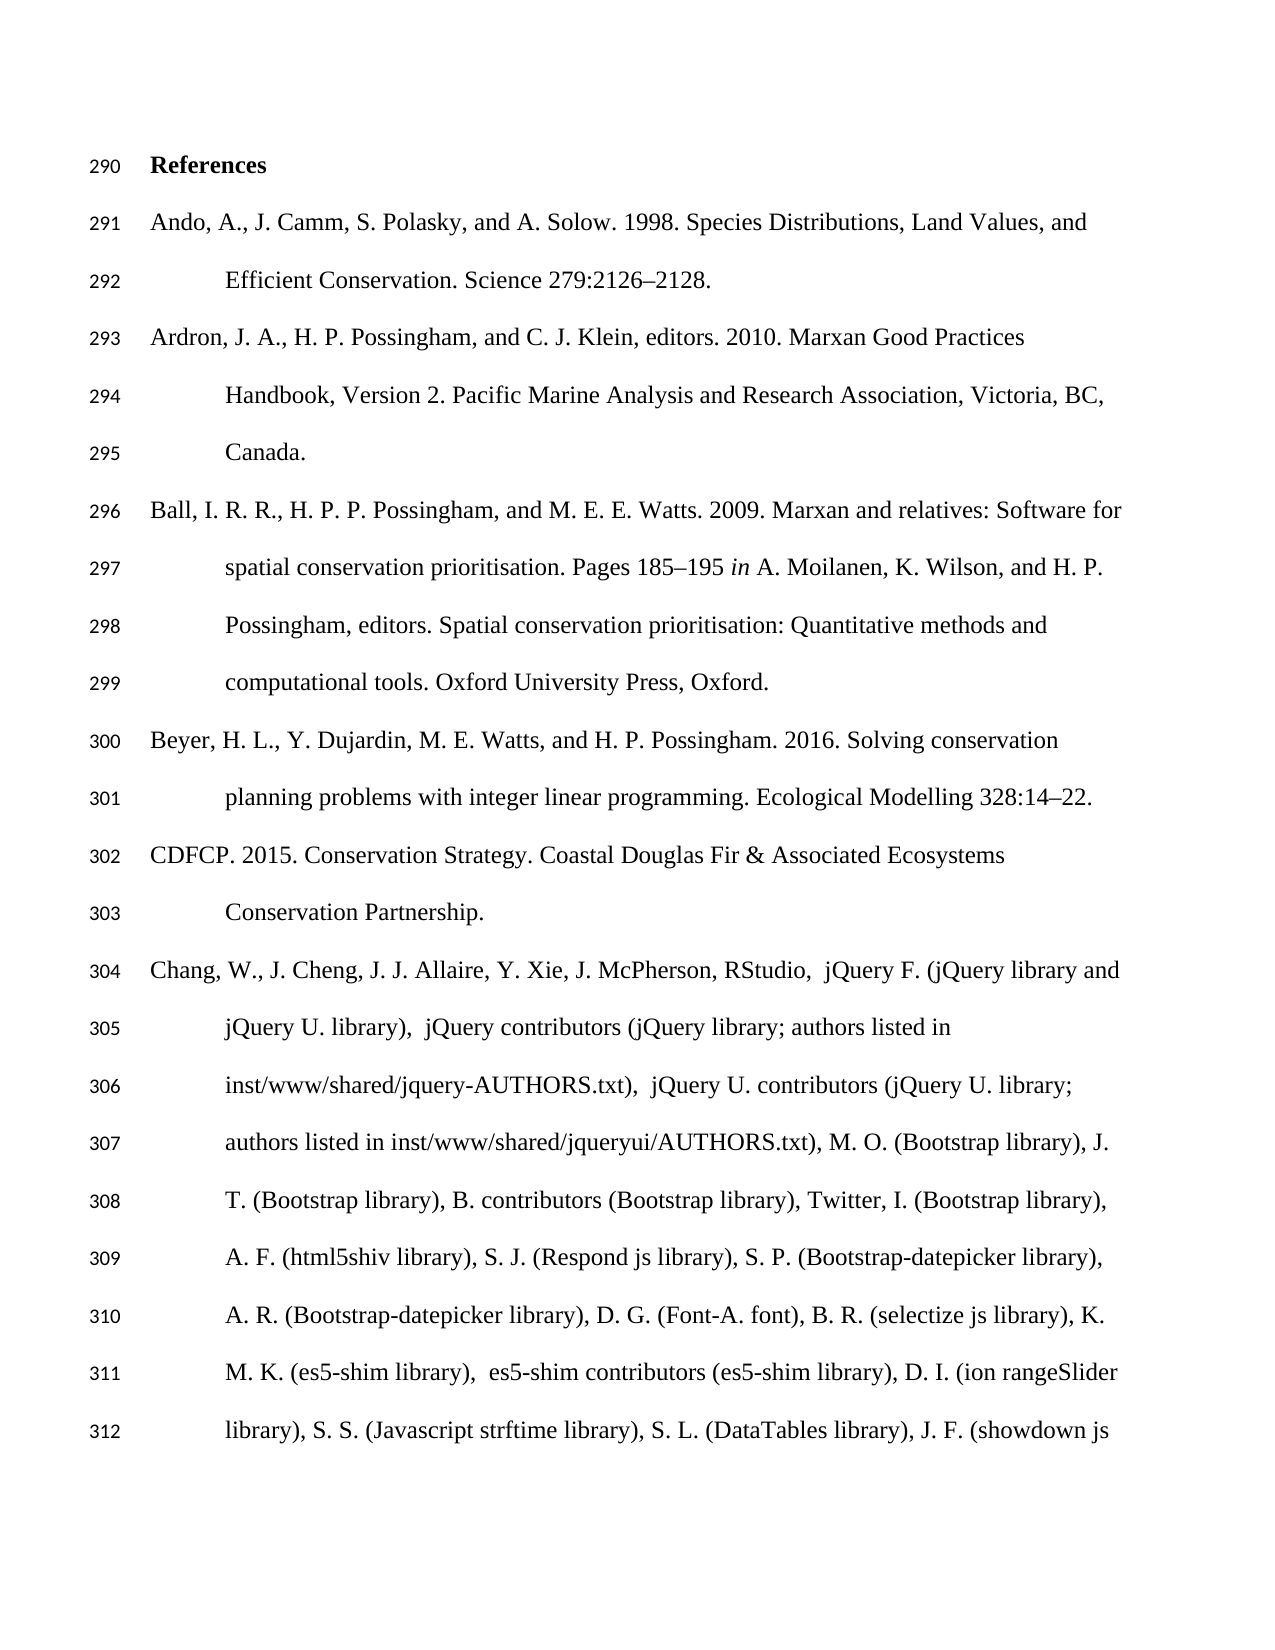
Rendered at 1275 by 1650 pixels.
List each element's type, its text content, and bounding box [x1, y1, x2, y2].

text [150, 955, 1125, 1444]
text References [150, 150, 1125, 179]
text Ando, A., J. Camm, S. Polasky, and A. Solow. 1998. Species Distributions, Land Values, and Efficient Conservation. Science 279:2126–2128. [150, 207, 1125, 294]
text Ball, I. R. R., H. P. P. Possingham, and M. E. E. Watts. 2009. Marxan and relatives: Software for spatial conservation prioritisation. Pages 185–195 in A. Moilanen, K. Wilson, and H. P. Possingham, editors. Spatial conservation prioritisation: Quantitative methods and computational tools. Oxford University Press, Oxford. [150, 495, 1125, 696]
text Beyer, H. L., Y. Dujardin, M. E. Watts, and H. P. Possingham. 2016. Solving conservation planning problems with integer linear programming. Ecological Modelling 328:14–22. [150, 725, 1125, 811]
text Ardron, J. A., H. P. Possingham, and C. J. Klein, editors. 2010. Marxan Good Practices Handbook, Version 2. Pacific Marine Analysis and Research Association, Victoria, BC, Canada. [150, 322, 1125, 466]
text CDFCP. 2015. Conservation Strategy. Coastal Douglas Fir & Associated Ecosystems Conservation Partnership. [150, 840, 1125, 926]
